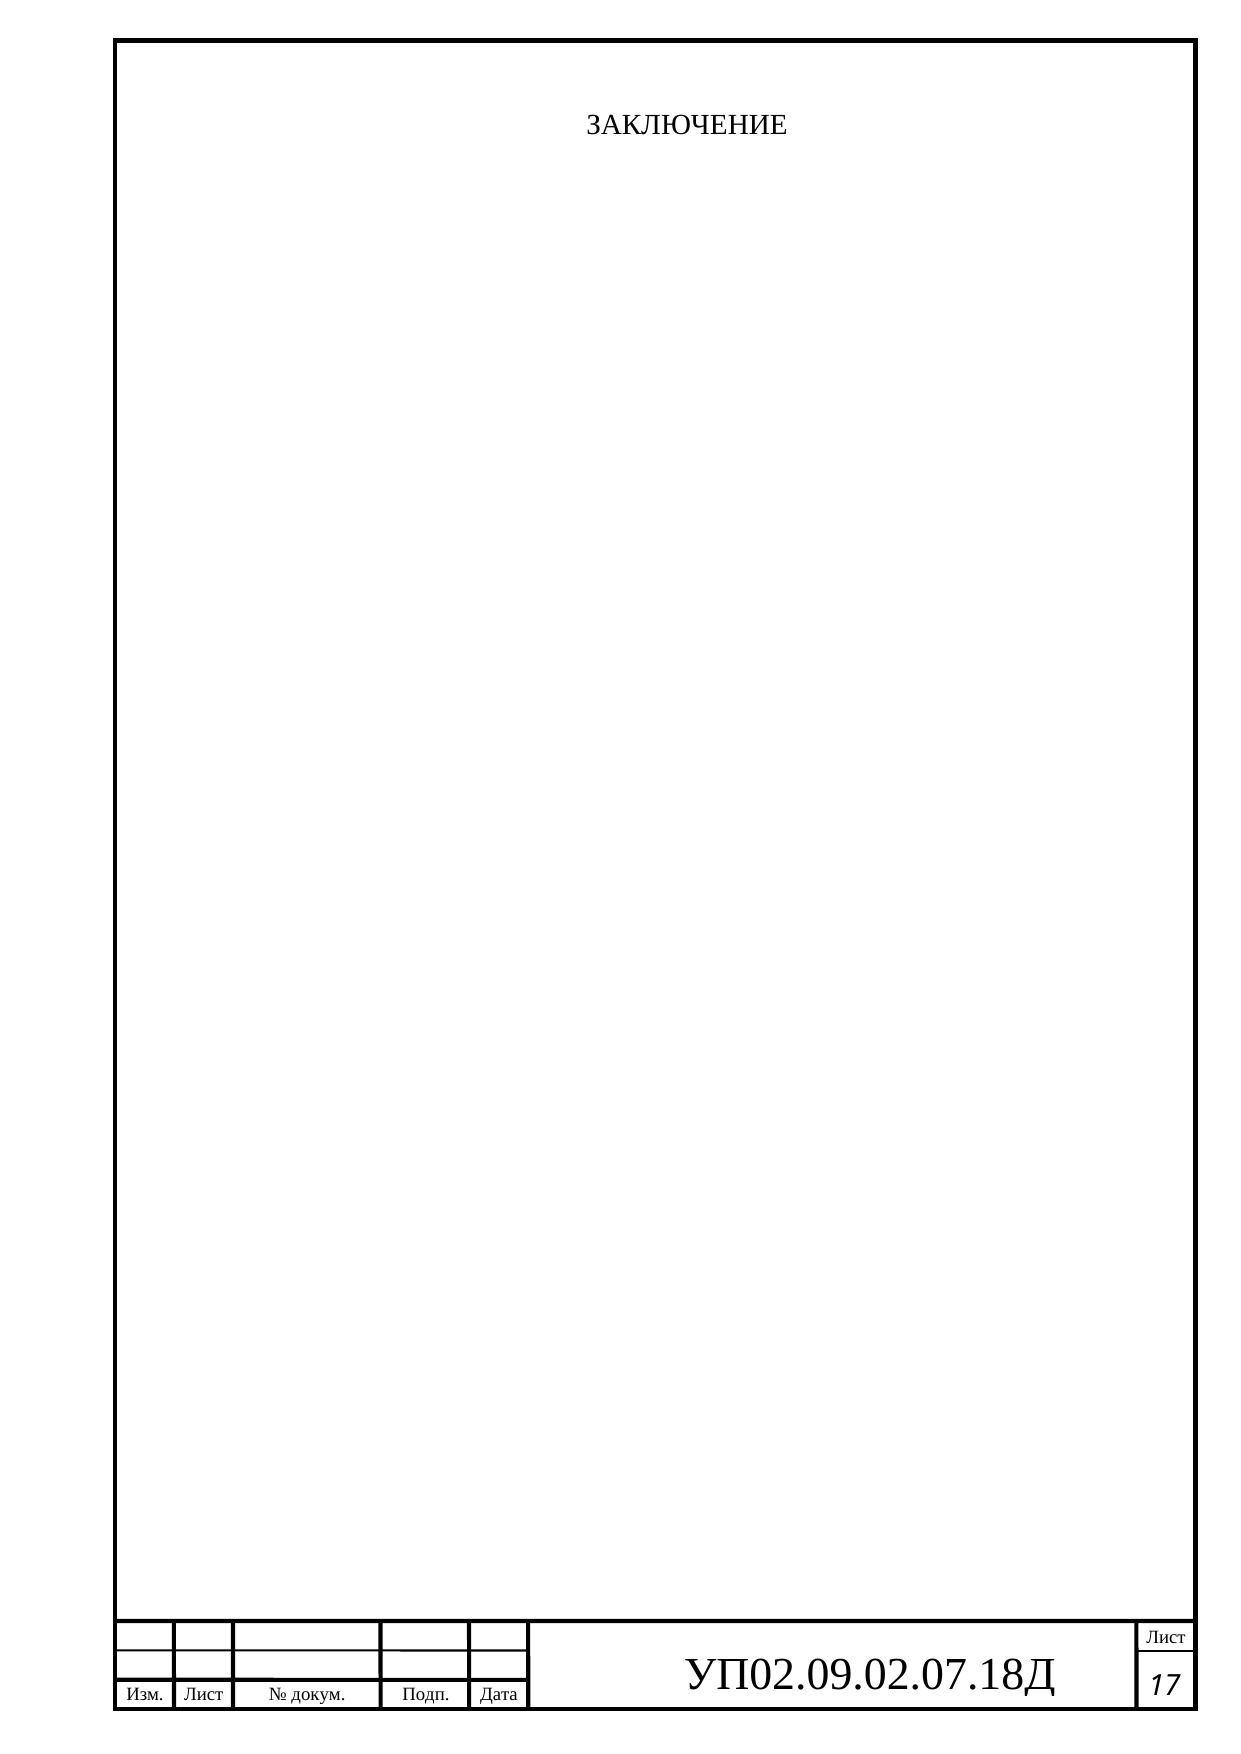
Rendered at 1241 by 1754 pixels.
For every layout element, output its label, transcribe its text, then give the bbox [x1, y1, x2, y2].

subtitle ЗАКЛЮЧЕНИЕ [162, 107, 1137, 141]
